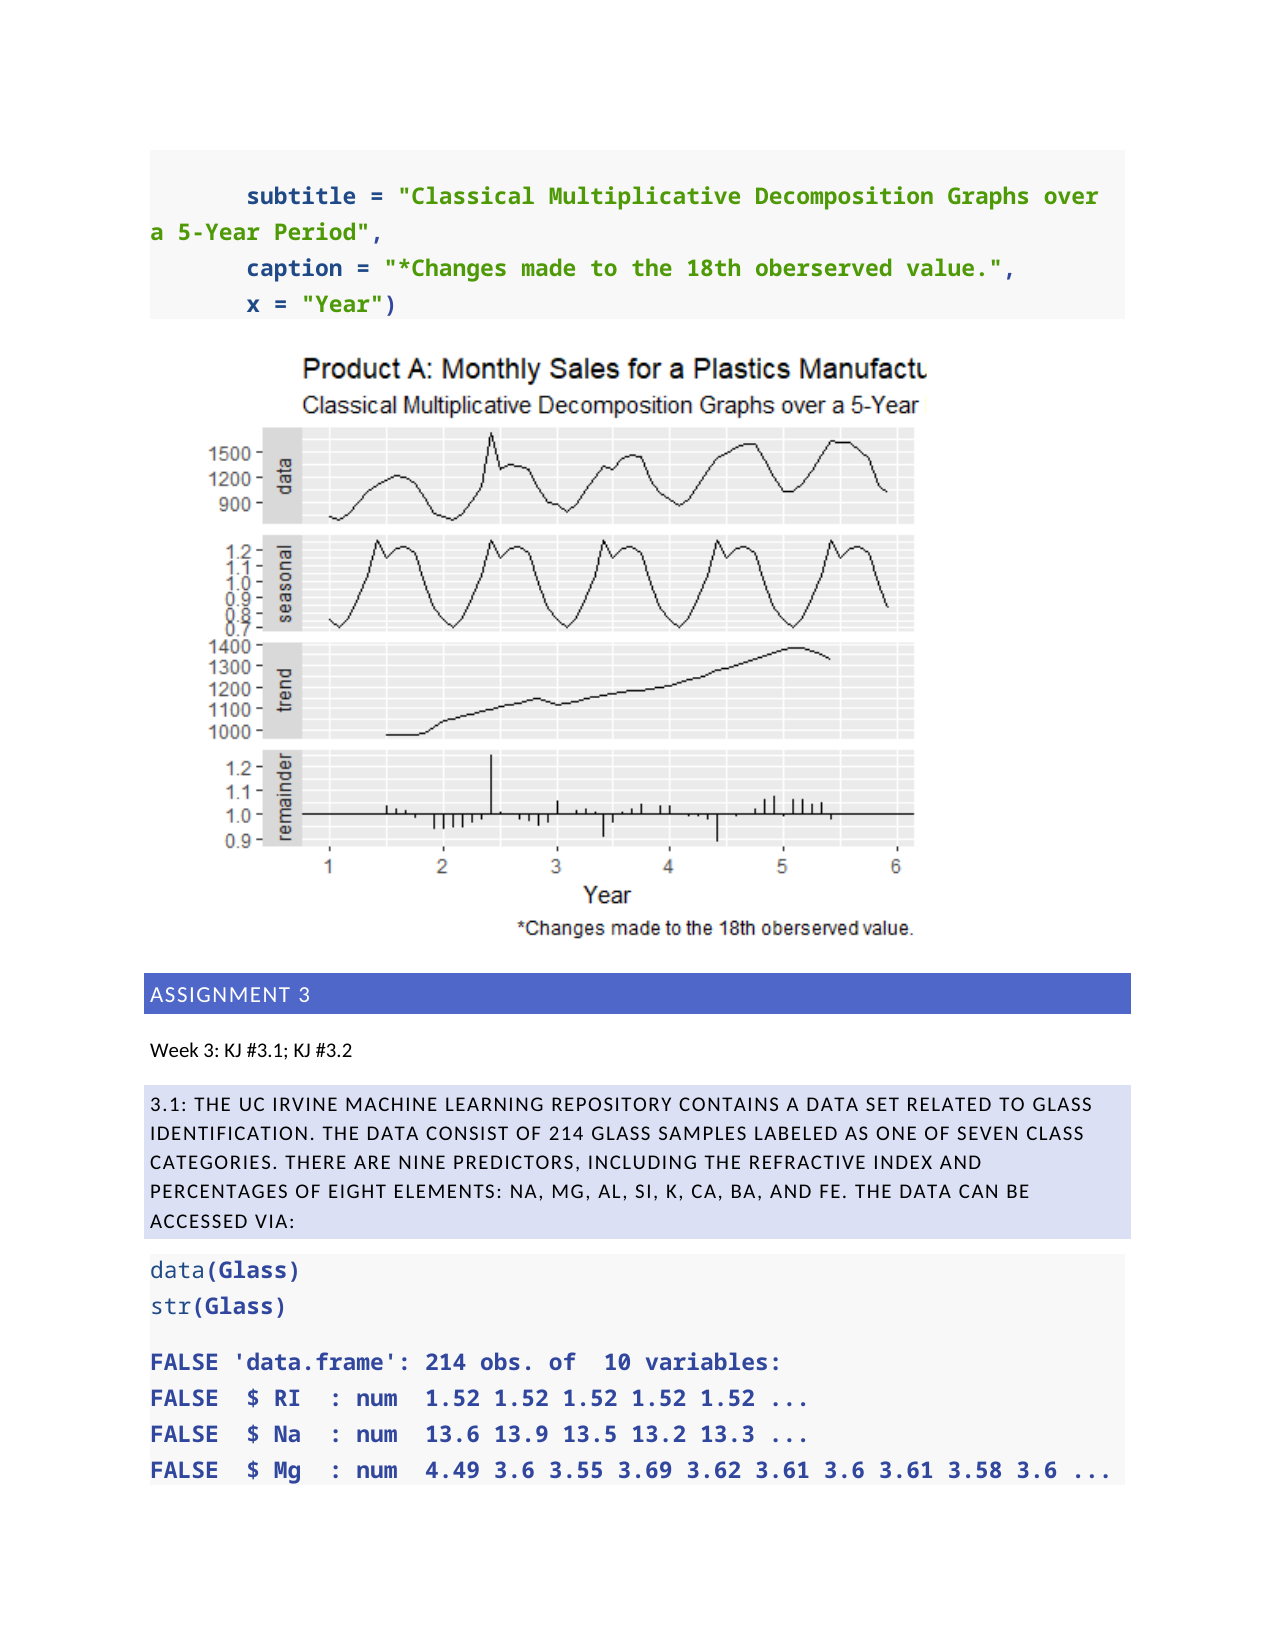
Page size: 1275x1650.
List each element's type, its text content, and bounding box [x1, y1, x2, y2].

subtitle Assignment 3 [150, 980, 1125, 1008]
subtitle 3.1: The UC Irvine Machine Learning Repository contains a data set related to glass identification. The data consist of 214 glass samples labeled as one of seven class categories. There are nine predictors, including the refractive index and percentages of eight elements: Na, Mg, Al, Si, K, Ca, Ba, and Fe. The data can be accessed via: [150, 1091, 1125, 1233]
text data(Glass) str(Glass) [150, 1254, 1125, 1321]
text Week 3: KJ #3.1; KJ #3.2 [150, 1037, 1125, 1062]
picture [168, 344, 927, 951]
